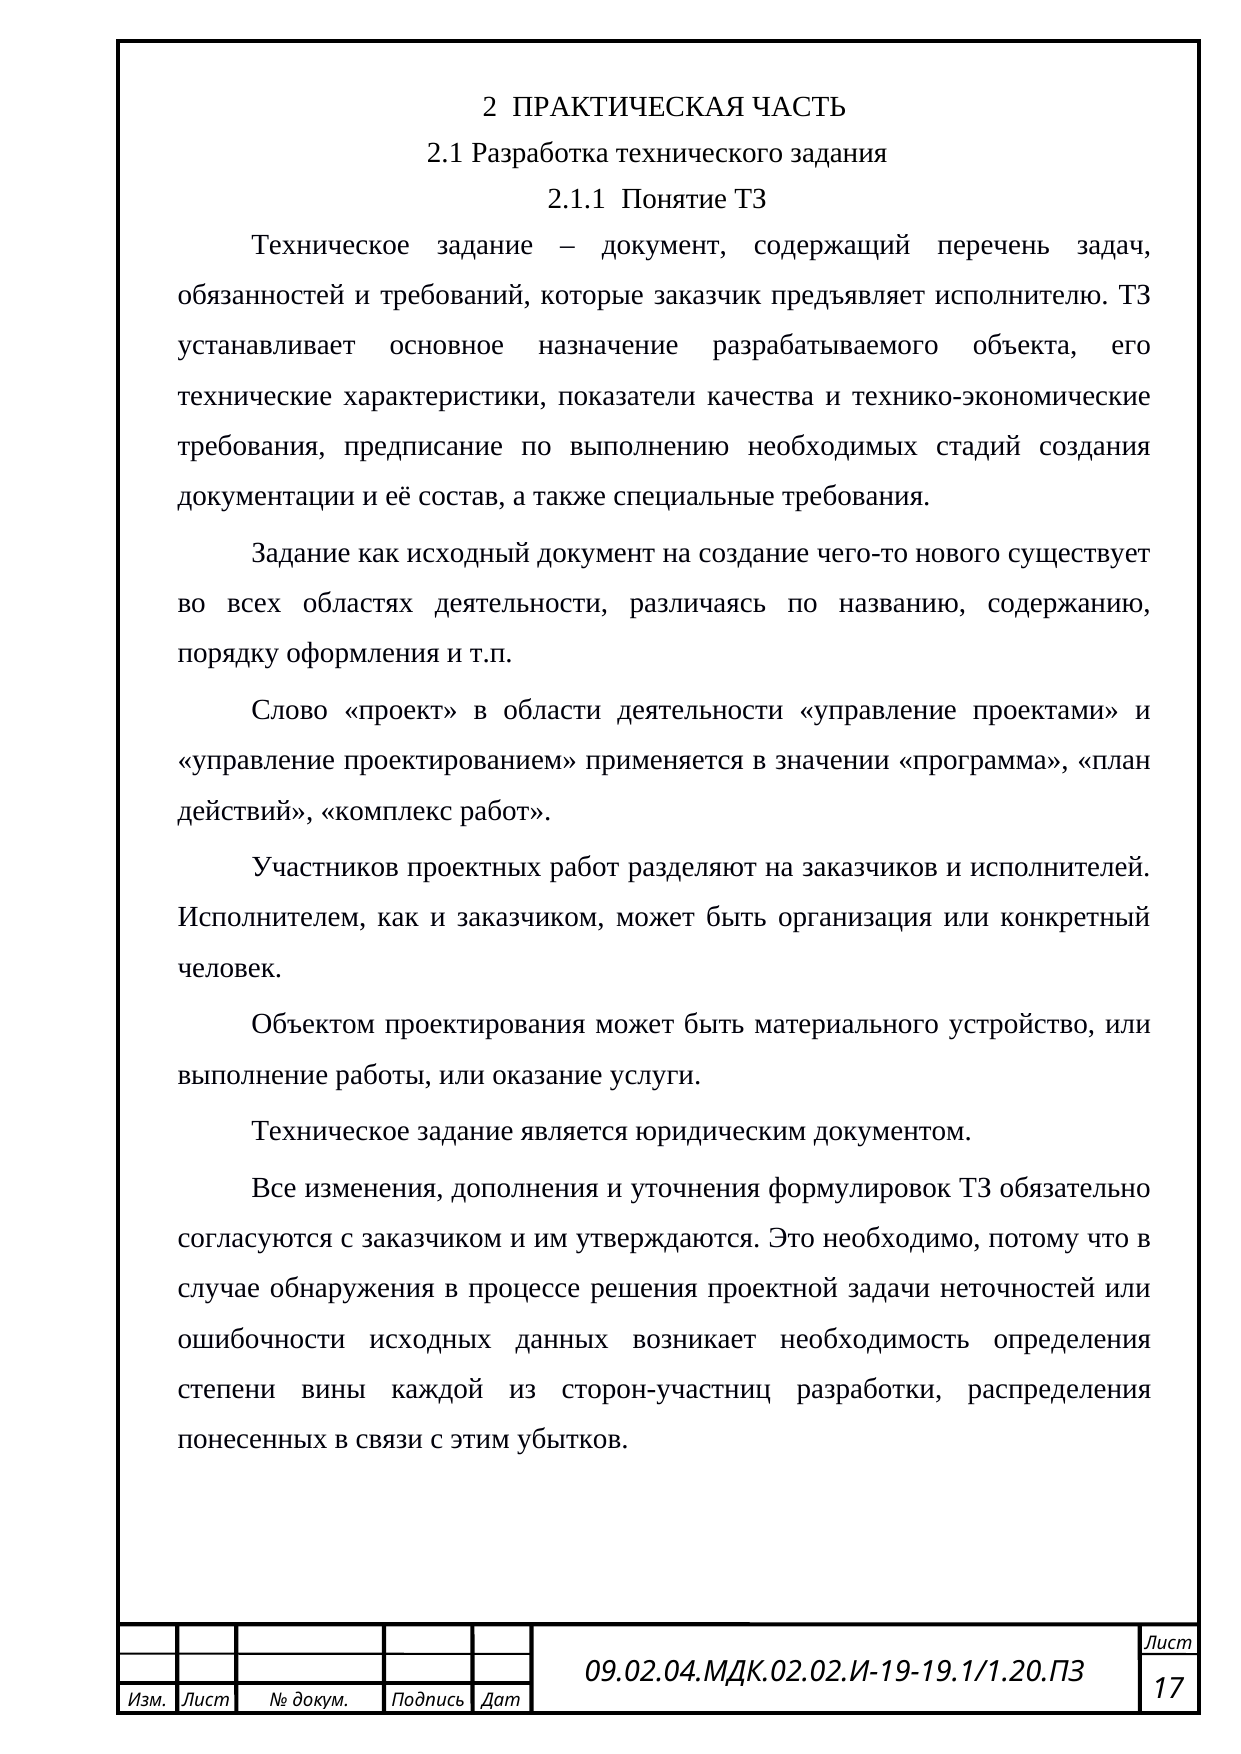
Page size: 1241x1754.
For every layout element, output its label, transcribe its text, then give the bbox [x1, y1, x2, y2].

subtitle Понятие ТЗ [177, 181, 1137, 214]
text Все изменения, дополнения и уточнения формулировок ТЗ обязательно согласуются с заказчиком и им утверждаются. Это необходимо, потому что в случае обнаружения в процессе решения проектной задачи неточностей или ошибочности исходных данных возникает необходимость определения степени вины каждой из сторон-участниц разработки, распределения понесенных в связи с этим убытков. [177, 1170, 1152, 1455]
text Объектом проектирования может быть материального устройство, или выполнение работы, или оказание услуги. [177, 1006, 1152, 1090]
text Слово «проект» в области деятельности «управление проектами» и «управление проектированием» применяется в значении «программа», «план действий», «комплекс работ». [177, 692, 1152, 826]
subtitle Практическая часть [177, 89, 1152, 122]
text Техническое задание является юридическим документом. [177, 1113, 1152, 1147]
text Техническое задание – документ, содержащий перечень задач, обязанностей и требований, которые заказчик предъявляет исполнителю. ТЗ устанавливает основное назначение разрабатываемого объекта, его технические характеристики, показатели качества и технико-экономические требования, предписание по выполнению необходимых стадий создания документации и её состав, а также специальные требования. [177, 227, 1152, 512]
text Участников проектных работ разделяют на заказчиков и исполнителей. Исполнителем, как и заказчиком, может быть организация или конкретный человек. [177, 849, 1152, 983]
subtitle Разработка технического задания [177, 135, 1137, 168]
text Задание как исходный документ на создание чего-то нового существует во всех областях деятельности, различаясь по названию, содержанию, порядку оформления и т.п. [177, 535, 1152, 669]
